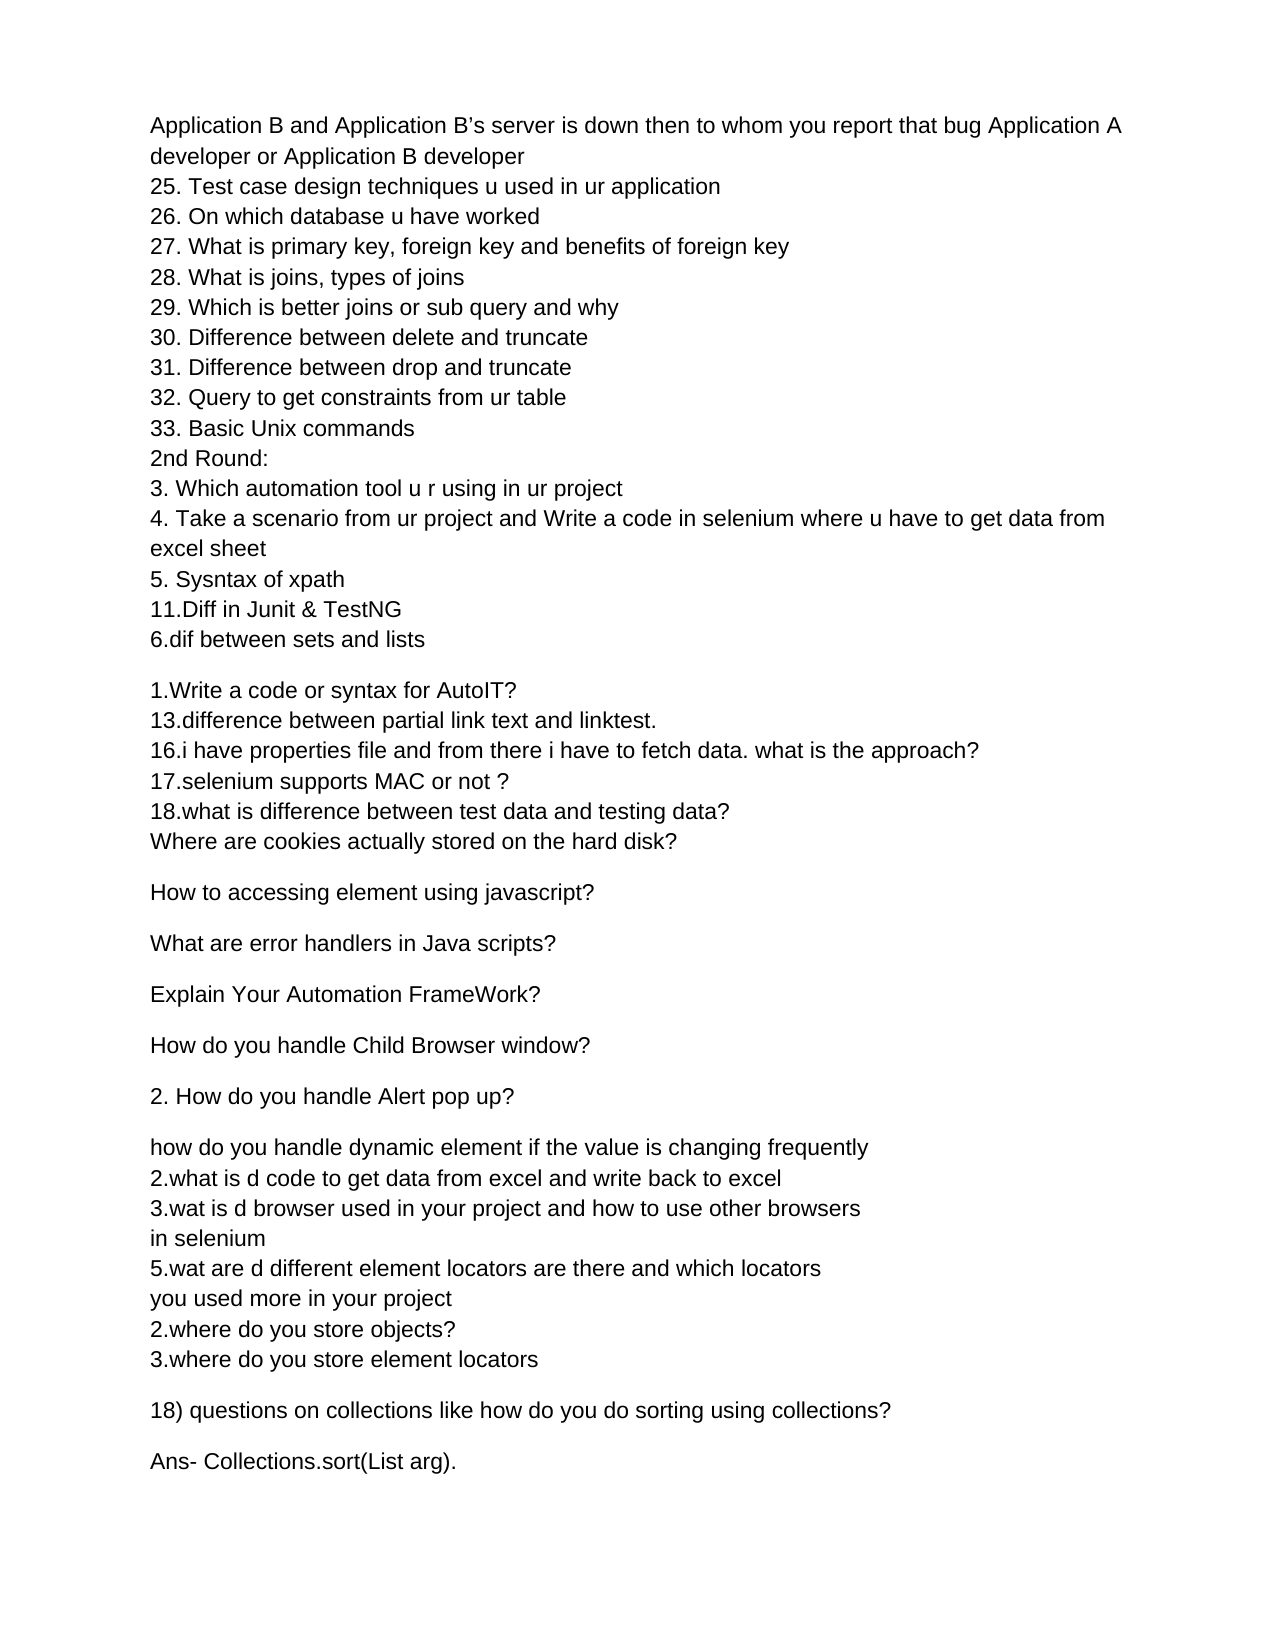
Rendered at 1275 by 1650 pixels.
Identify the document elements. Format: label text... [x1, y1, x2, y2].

text Explain Your Automation FrameWork? [150, 981, 1125, 1008]
text How do you handle Child Browser window? [150, 1032, 1125, 1059]
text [150, 112, 1125, 652]
text 1.Write a code or syntax for AutoIT? 13.difference between partial link text and linktest. 16.i have properties file and from there i have to fetch data. what is the approach? 17.selenium supports MAC or not ? 18.what is difference between test data and testing data? Where are cookies actually stored on the hard disk? [150, 677, 1125, 854]
text Ans- Collections.sort(List arg). [150, 1448, 1125, 1474]
text how do you handle dynamic element if the value is changing frequently 2.what is d code to get data from excel and write back to excel 3.wat is d browser used in your project and how to use other browsers in selenium 5.wat are d different element locators are there and which locators you used more in your project 2.where do you store objects? 3.where do you store element locators [150, 1134, 1125, 1372]
text 2. How do you handle Alert pop up? [150, 1083, 1125, 1110]
text How to accessing element using javascript? [150, 879, 1125, 906]
text What are error handlers in Java scripts? [150, 930, 1125, 957]
text 18) questions on collections like how do you do sorting using collections? [150, 1397, 1125, 1423]
